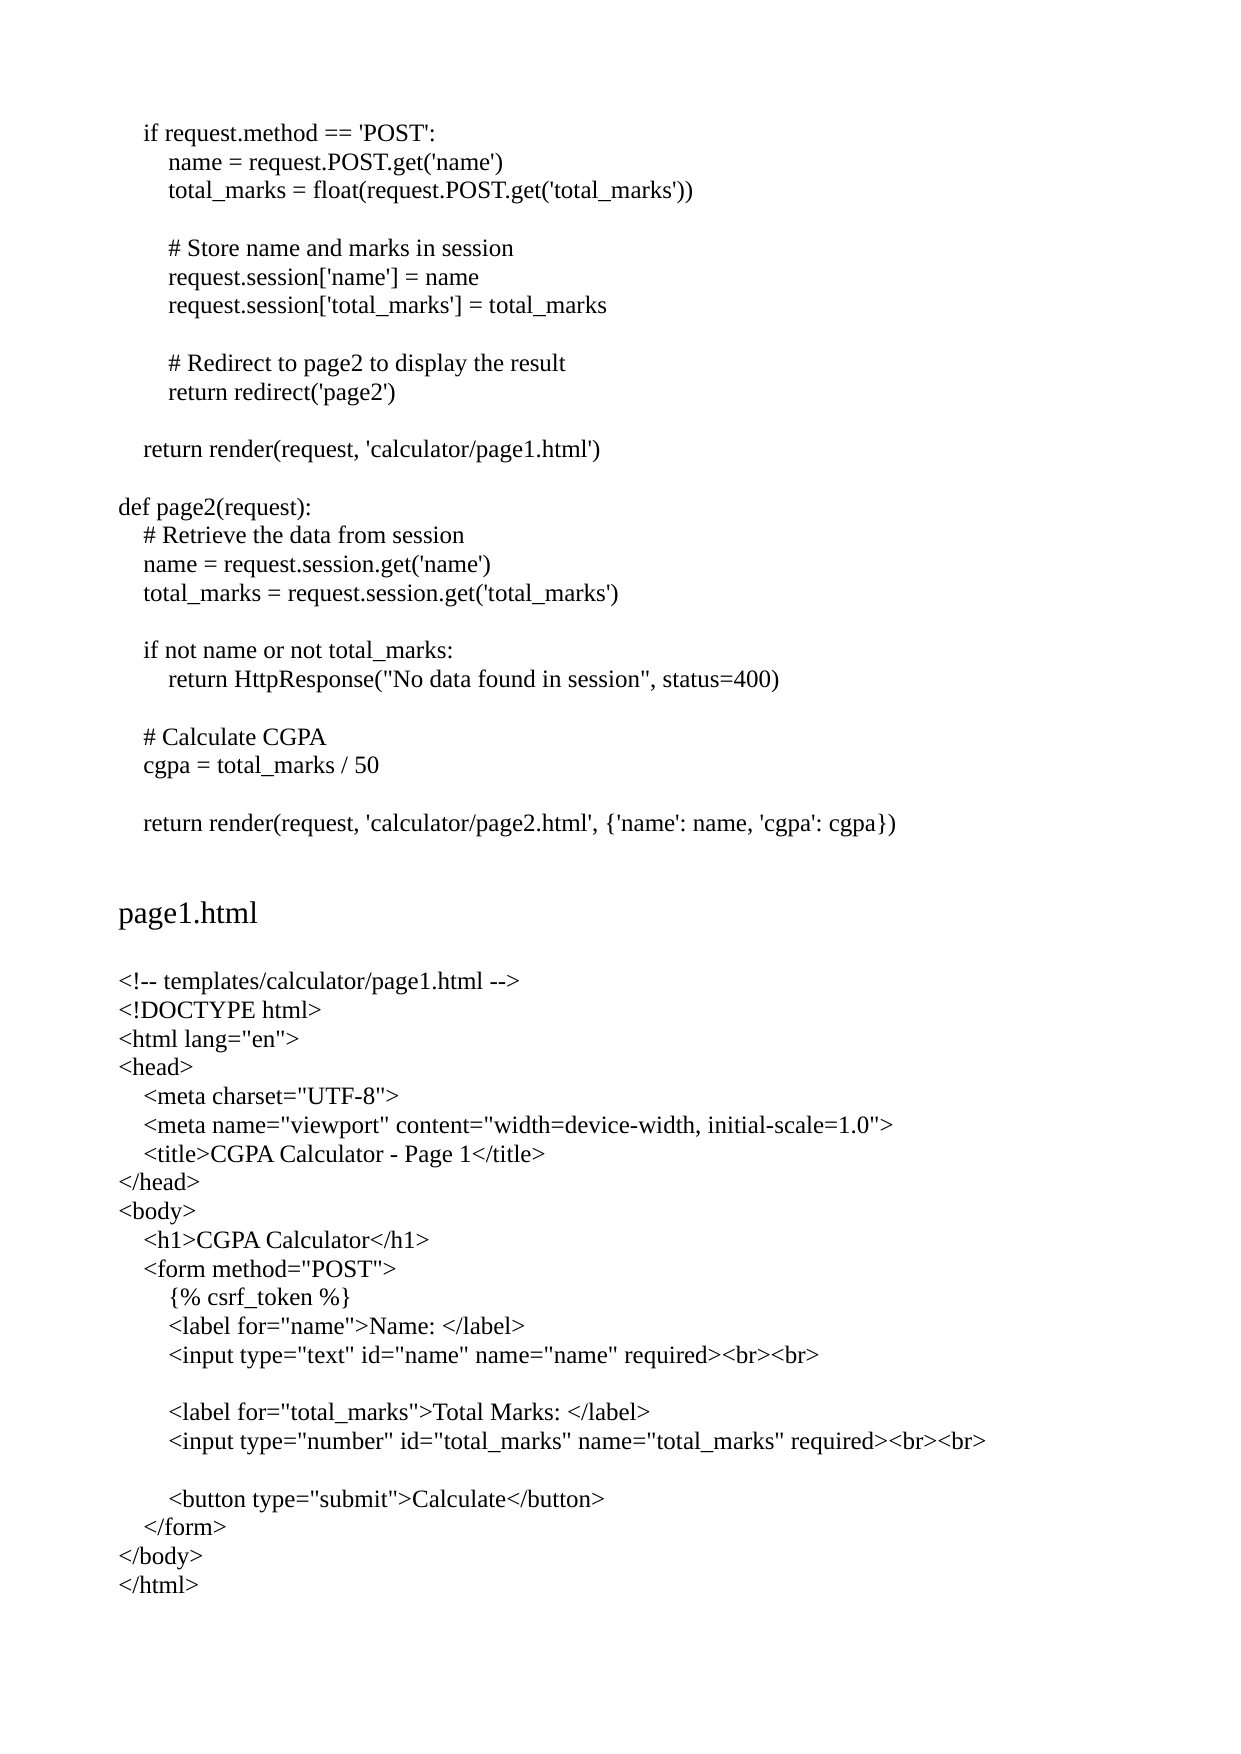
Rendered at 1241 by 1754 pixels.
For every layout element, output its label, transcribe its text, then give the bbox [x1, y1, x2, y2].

text # Calculate CGPA [118, 722, 1122, 751]
text <button type="submit">Calculate</button> [118, 1484, 1122, 1512]
text # Redirect to page2 to display the result [118, 348, 1122, 377]
text <head> [118, 1052, 1122, 1081]
text <h1>CGPA Calculator</h1> [118, 1225, 1122, 1254]
text <meta name="viewport" content="width=device-width, initial-scale=1.0"> [118, 1110, 1122, 1139]
text </form> [118, 1512, 1122, 1541]
text if not name or not total_marks: [118, 636, 1122, 664]
text total_marks = float(request.POST.get('total_marks')) [118, 176, 1122, 204]
text if request.method == 'POST': [118, 118, 1122, 147]
text name = request.session.get('name') [118, 549, 1122, 578]
text <title>CGPA Calculator - Page 1</title> [118, 1139, 1122, 1167]
text <input type="number" id="total_marks" name="total_marks" required><br><br> [118, 1426, 1122, 1455]
text <meta charset="UTF-8"> [118, 1081, 1122, 1110]
text cgpa = total_marks / 50 [118, 751, 1122, 779]
text # Store name and marks in session [118, 233, 1122, 262]
text <!DOCTYPE html> [118, 995, 1122, 1024]
text name = request.POST.get('name') [118, 147, 1122, 176]
text page1.html [118, 894, 1122, 930]
text </body> [118, 1541, 1122, 1570]
text <body> [118, 1196, 1122, 1225]
text </head> [118, 1167, 1122, 1196]
text {% csrf_token %} [118, 1282, 1122, 1311]
text return HttpResponse("No data found in session", status=400) [118, 664, 1122, 693]
text <label for="total_marks">Total Marks: </label> [118, 1397, 1122, 1426]
text return redirect('page2') [118, 377, 1122, 406]
text </html> [118, 1570, 1122, 1599]
text request.session['name'] = name [118, 262, 1122, 291]
text <label for="name">Name: </label> [118, 1311, 1122, 1340]
text <!-- templates/calculator/page1.html --> [118, 966, 1122, 995]
text total_marks = request.session.get('total_marks') [118, 578, 1122, 607]
text request.session['total_marks'] = total_marks [118, 291, 1122, 319]
text return render(request, 'calculator/page1.html') [118, 434, 1122, 463]
text # Retrieve the data from session [118, 521, 1122, 549]
text <html lang="en"> [118, 1024, 1122, 1052]
text return render(request, 'calculator/page2.html', {'name': name, 'cgpa': cgpa}) [118, 808, 1122, 837]
text <input type="text" id="name" name="name" required><br><br> [118, 1340, 1122, 1369]
text <form method="POST"> [118, 1254, 1122, 1282]
text def page2(request): [118, 492, 1122, 521]
